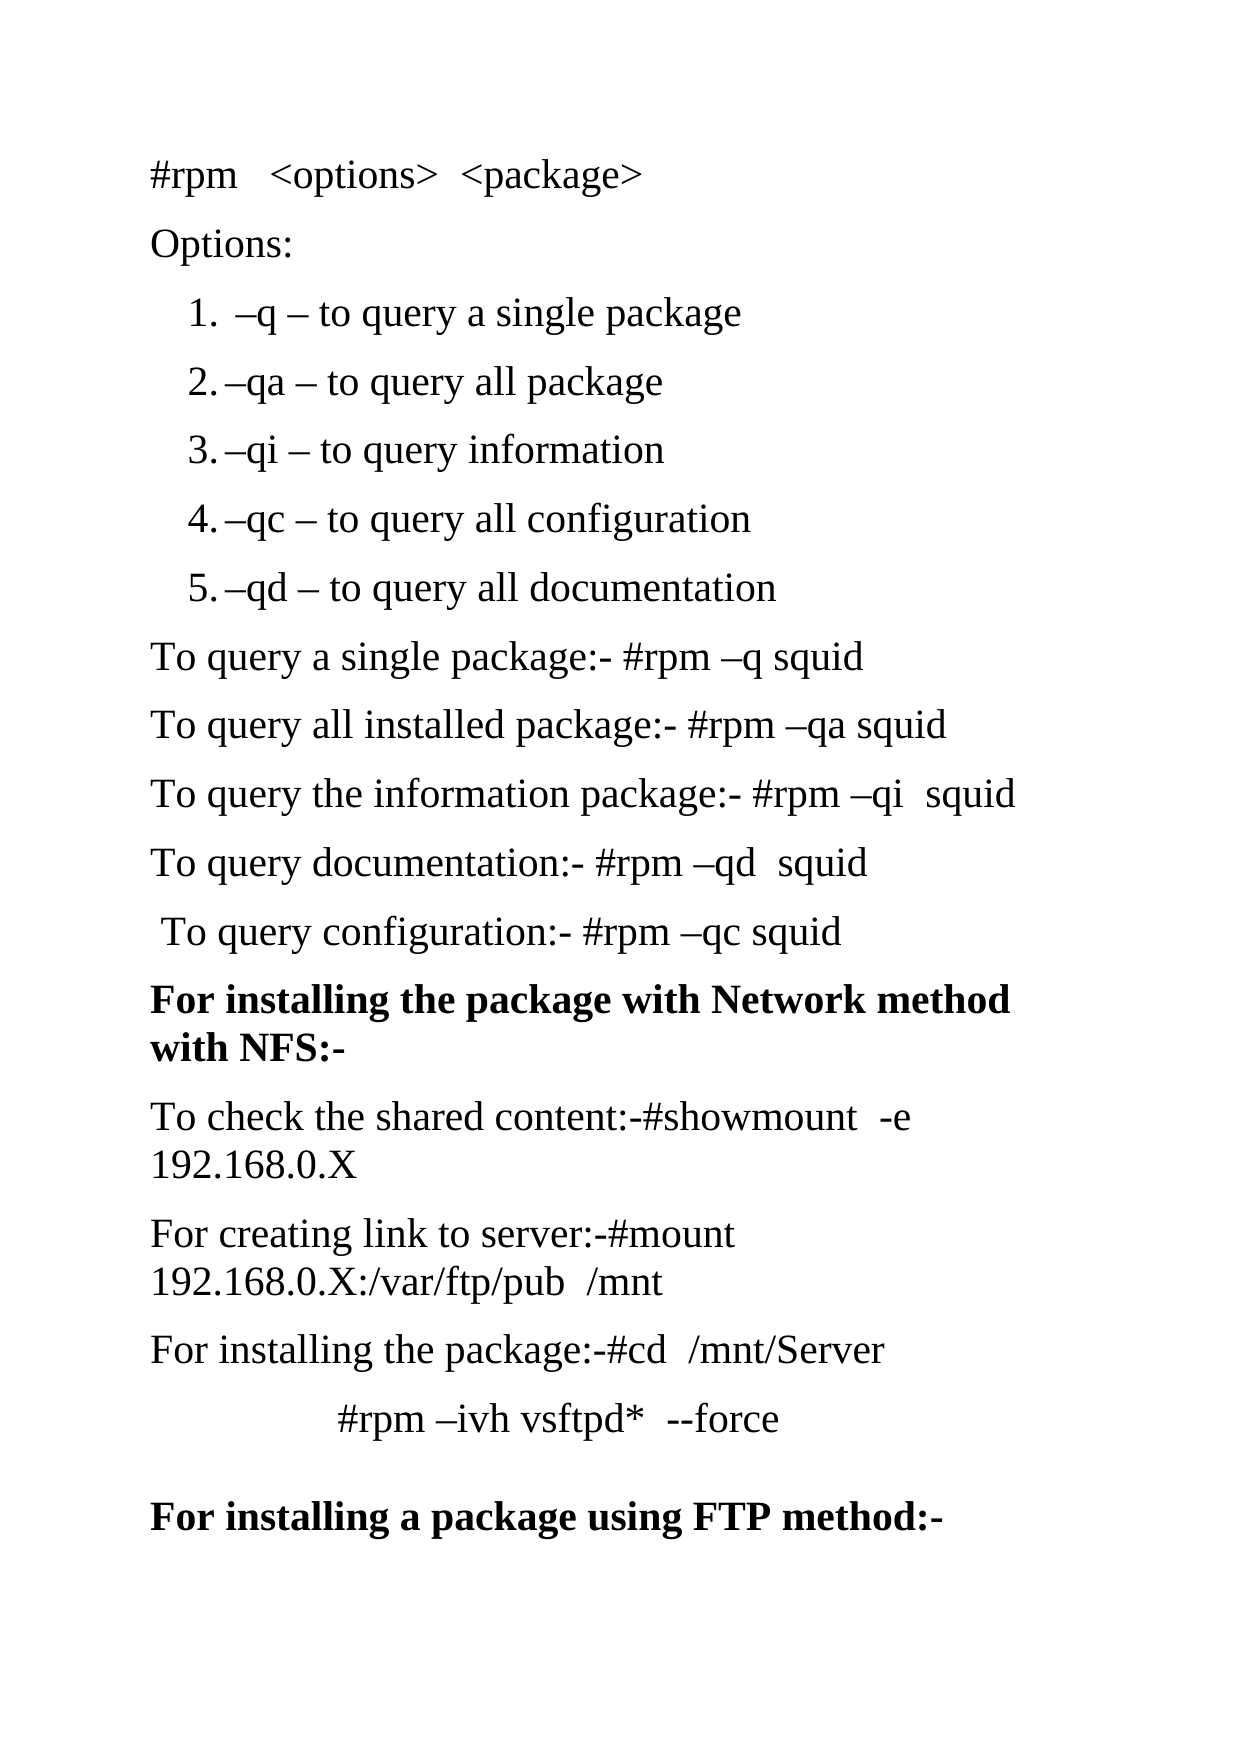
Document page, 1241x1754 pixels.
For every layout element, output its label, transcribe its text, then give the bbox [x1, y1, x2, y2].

text For installing the package:-#cd /mnt/Server [150, 1325, 1090, 1373]
list –qa – to query all package [187, 356, 1090, 404]
text To query configuration:- #rpm –qc squid [150, 906, 1090, 954]
text For installing a package using FTP method:- [150, 1491, 1090, 1539]
text To query the information package:- #rpm –qi squid [150, 769, 1090, 817]
list –qc – to query all configuration [187, 494, 1090, 542]
text For installing the package with Network method with NFS:- [150, 975, 1090, 1071]
text #rpm –ivh vsftpd* --force [150, 1394, 1090, 1442]
text To query a single package:- #rpm –q squid [150, 631, 1090, 679]
text To check the shared content:-#showmount -e 192.168.0.X [150, 1092, 1090, 1187]
text For creating link to server:-#mount 192.168.0.X:/var/ftp/pub /mnt [150, 1208, 1090, 1304]
list –qi – to query information [187, 425, 1090, 473]
list –q – to query a single package [187, 287, 1090, 335]
list –qd – to query all documentation [187, 562, 1090, 610]
text #rpm <options> <package> [150, 150, 1090, 198]
text Options: [150, 219, 1090, 267]
text To query all installed package:- #rpm –qa squid [150, 700, 1090, 748]
text To query documentation:- #rpm –qd squid [150, 837, 1090, 885]
